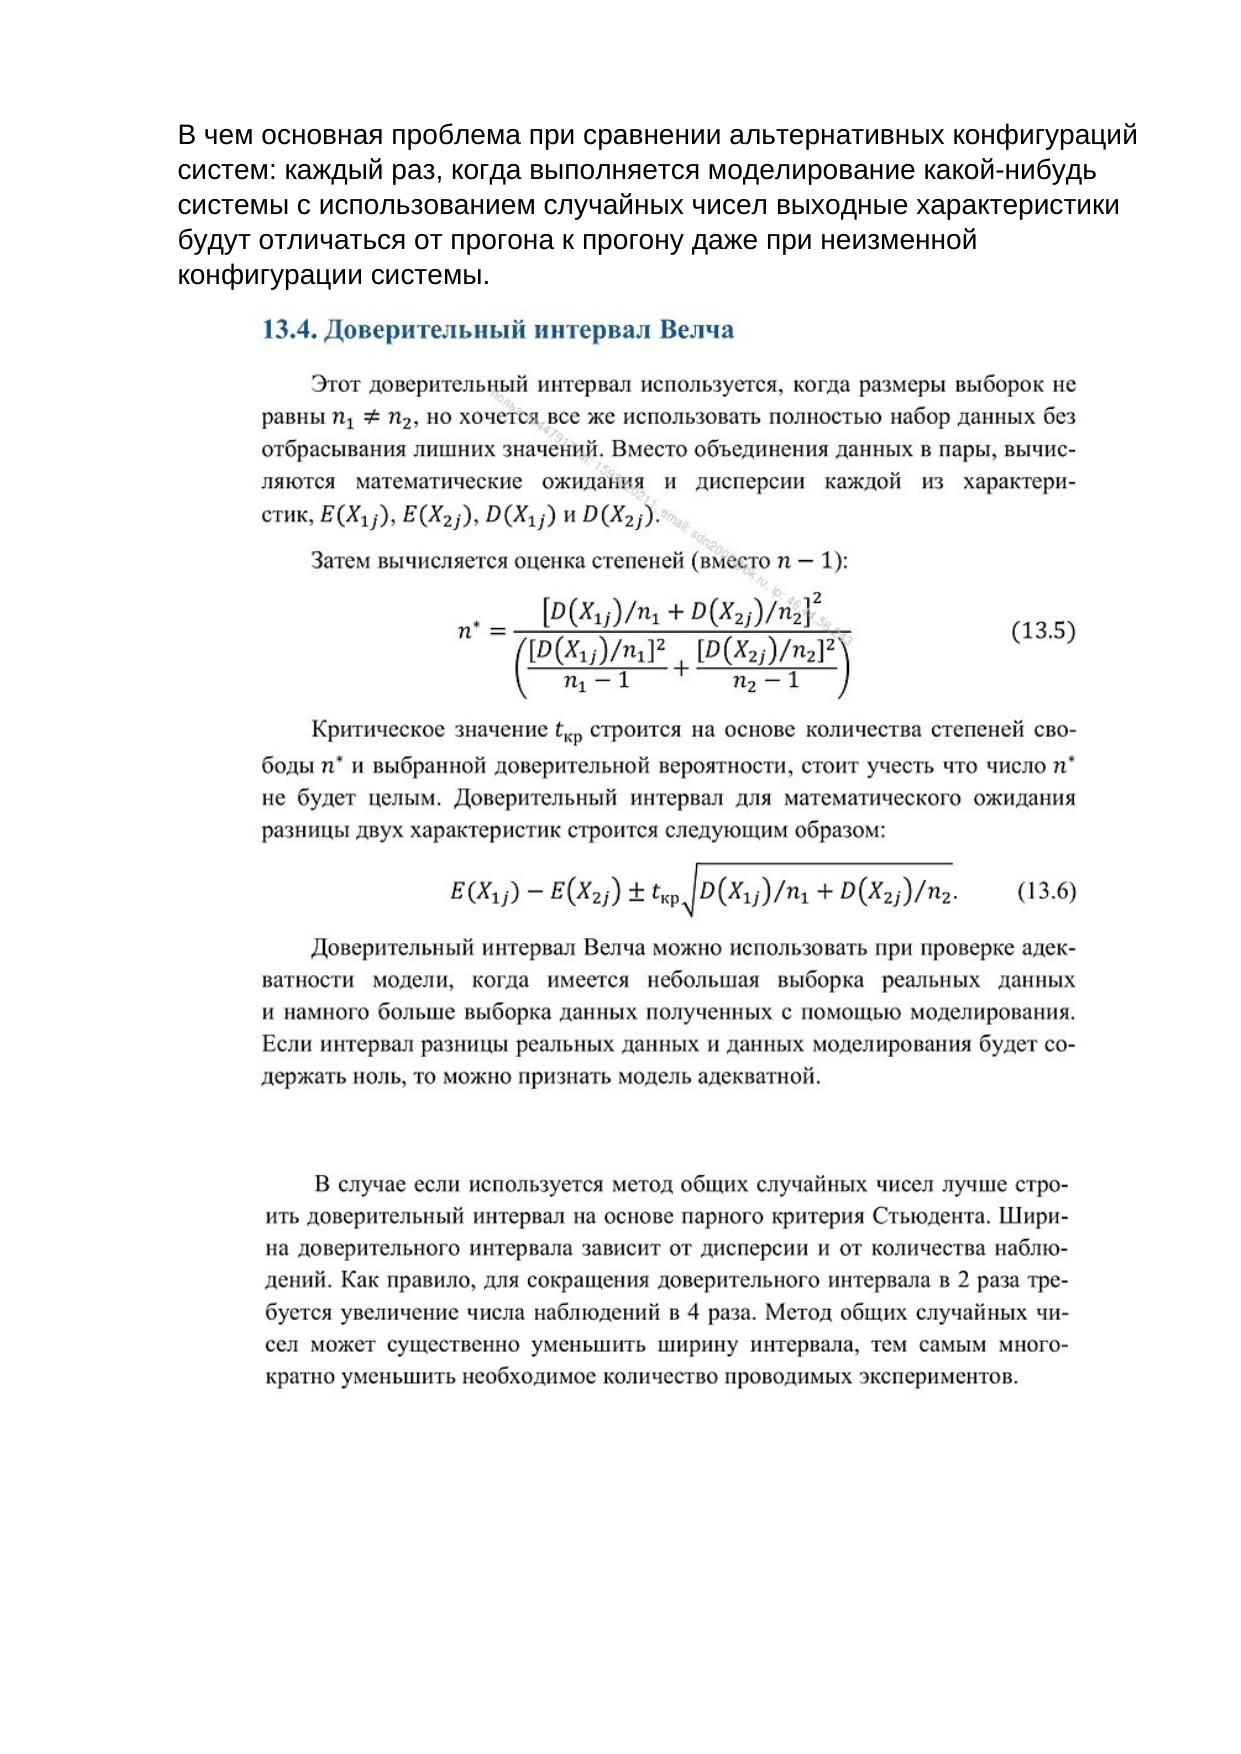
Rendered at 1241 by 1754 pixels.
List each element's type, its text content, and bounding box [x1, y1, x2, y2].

picture [177, 309, 1152, 1125]
picture [177, 1143, 1152, 1402]
text В чем основная проблема при сравнении альтернативных конфигураций систем: каждый раз, когда выполняется моделирование какой-нибудь системы с использованием случайных чисел выходные характеристики будут отличаться от прогона к прогону даже при неизменной конфигурации системы. [177, 118, 1152, 290]
